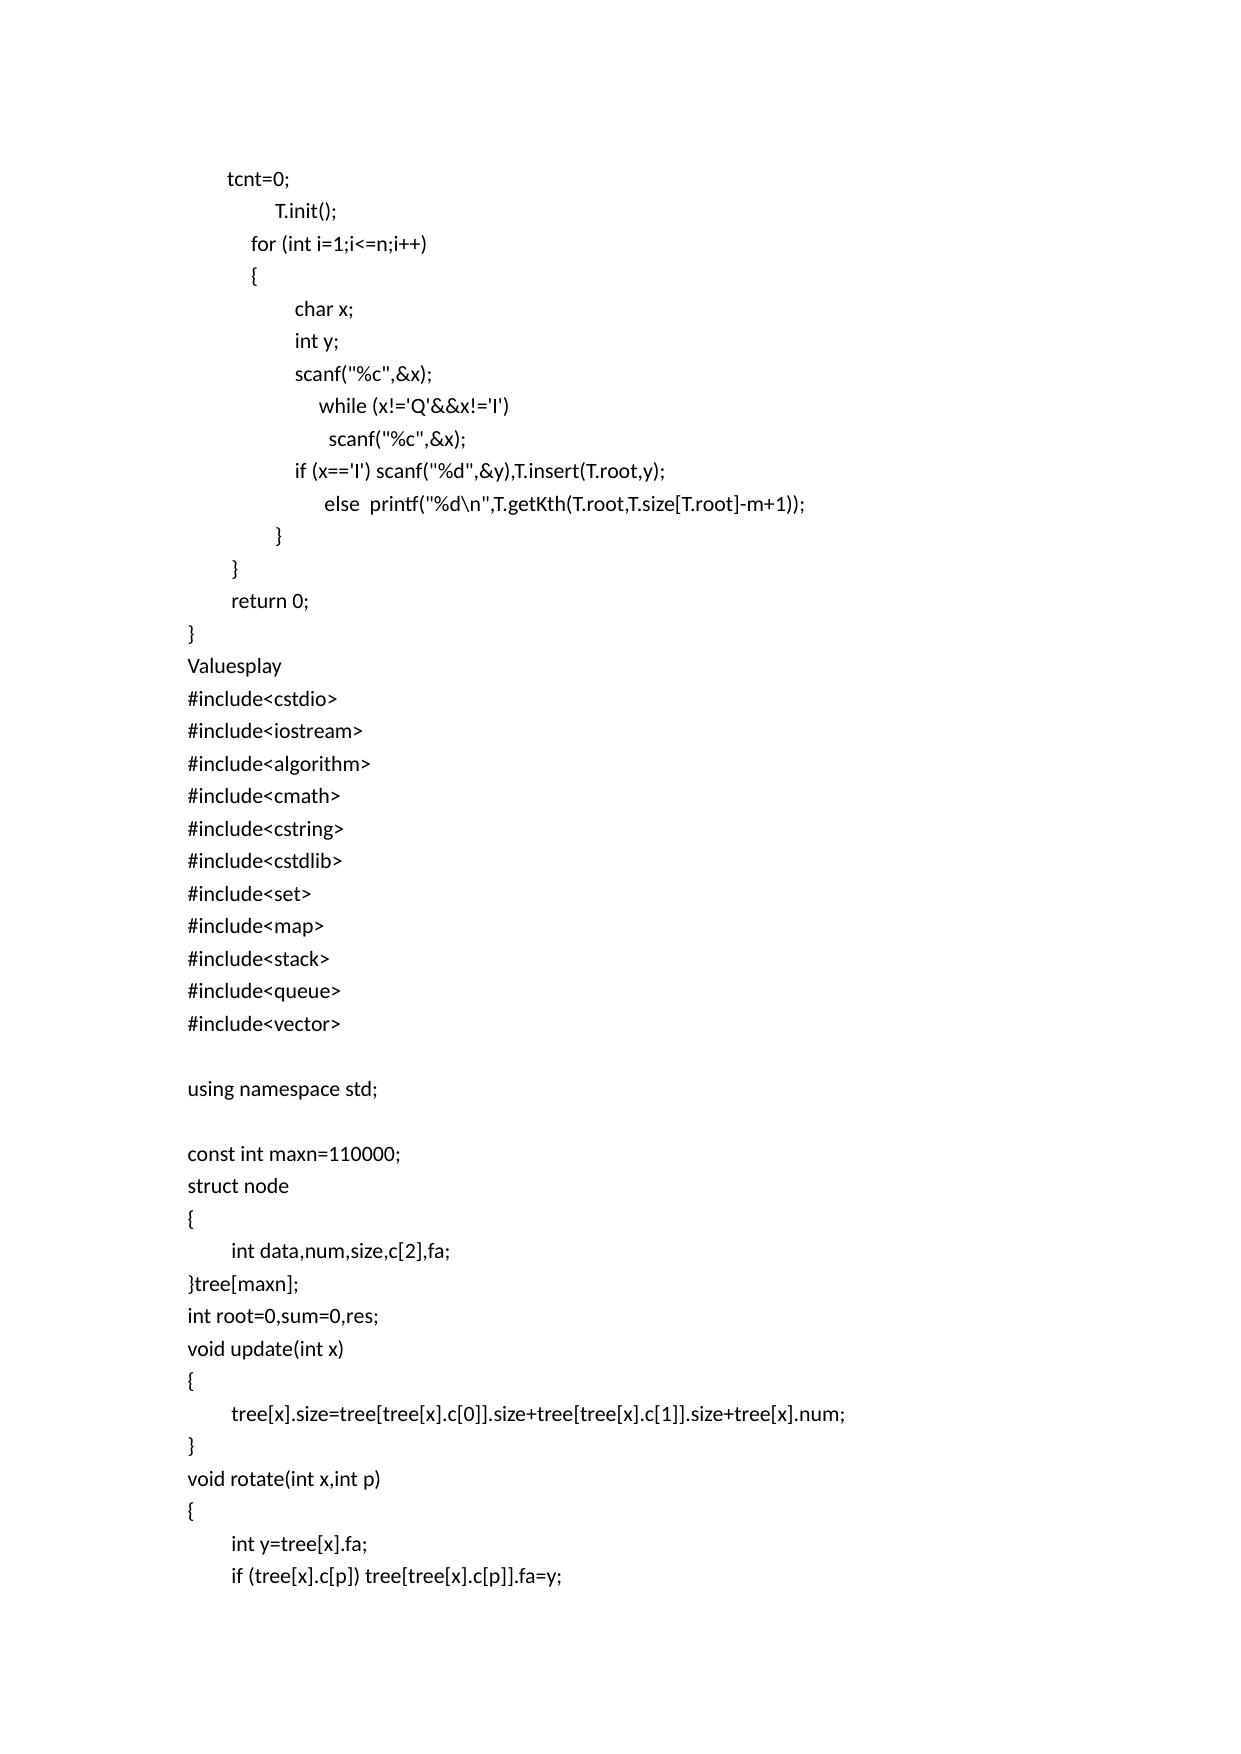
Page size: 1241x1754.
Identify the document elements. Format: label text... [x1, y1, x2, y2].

text }tree[maxn]; [187, 1267, 1053, 1299]
text struct node [187, 1169, 1053, 1202]
text return 0; [187, 584, 1053, 617]
text #include<vector> [187, 1007, 1053, 1039]
text void rotate(int x,int p) [187, 1462, 1053, 1494]
text else printf("%d\n",T.getKth(T.root,T.size[T.root]-m+1)); [187, 487, 1053, 519]
text tcnt=0; [187, 162, 1053, 194]
text } [187, 552, 1053, 584]
text #include<cstring> [187, 812, 1053, 844]
text using namespace std; [187, 1072, 1053, 1104]
text while (x!='Q'&&x!='I') [187, 389, 1053, 422]
text { [187, 1364, 1053, 1397]
text for (int i=1;i<=n;i++) [187, 227, 1053, 259]
text #include<iostream> [187, 714, 1053, 747]
text Valuesplay [187, 649, 1053, 682]
text if (x=='I') scanf("%d",&y),T.insert(T.root,y); [187, 454, 1053, 487]
text #include<cstdlib> [187, 844, 1053, 877]
text #include<map> [187, 909, 1053, 942]
text } [187, 617, 1053, 649]
text { [187, 1202, 1053, 1234]
text int root=0,sum=0,res; [187, 1299, 1053, 1332]
text int y=tree[x].fa; [187, 1527, 1053, 1559]
text const int maxn=110000; [187, 1137, 1053, 1169]
text } [187, 1429, 1053, 1462]
text #include<cstdio> [187, 682, 1053, 714]
text void update(int x) [187, 1332, 1053, 1364]
text T.init(); [187, 194, 1053, 227]
text #include<cmath> [187, 779, 1053, 812]
text { [187, 259, 1053, 292]
text #include<set> [187, 877, 1053, 909]
text int y; [187, 324, 1053, 357]
text } [187, 519, 1053, 552]
text tree[x].size=tree[tree[x].c[0]].size+tree[tree[x].c[1]].size+tree[x].num; [187, 1397, 1053, 1429]
text int data,num,size,c[2],fa; [187, 1234, 1053, 1267]
text { [187, 1494, 1053, 1527]
text #include<algorithm> [187, 747, 1053, 779]
text #include<queue> [187, 974, 1053, 1007]
text scanf("%c",&x); [187, 357, 1053, 389]
text char x; [187, 292, 1053, 324]
text #include<stack> [187, 942, 1053, 974]
text if (tree[x].c[p]) tree[tree[x].c[p]].fa=y; [187, 1559, 1053, 1592]
text scanf("%c",&x); [187, 422, 1053, 454]
